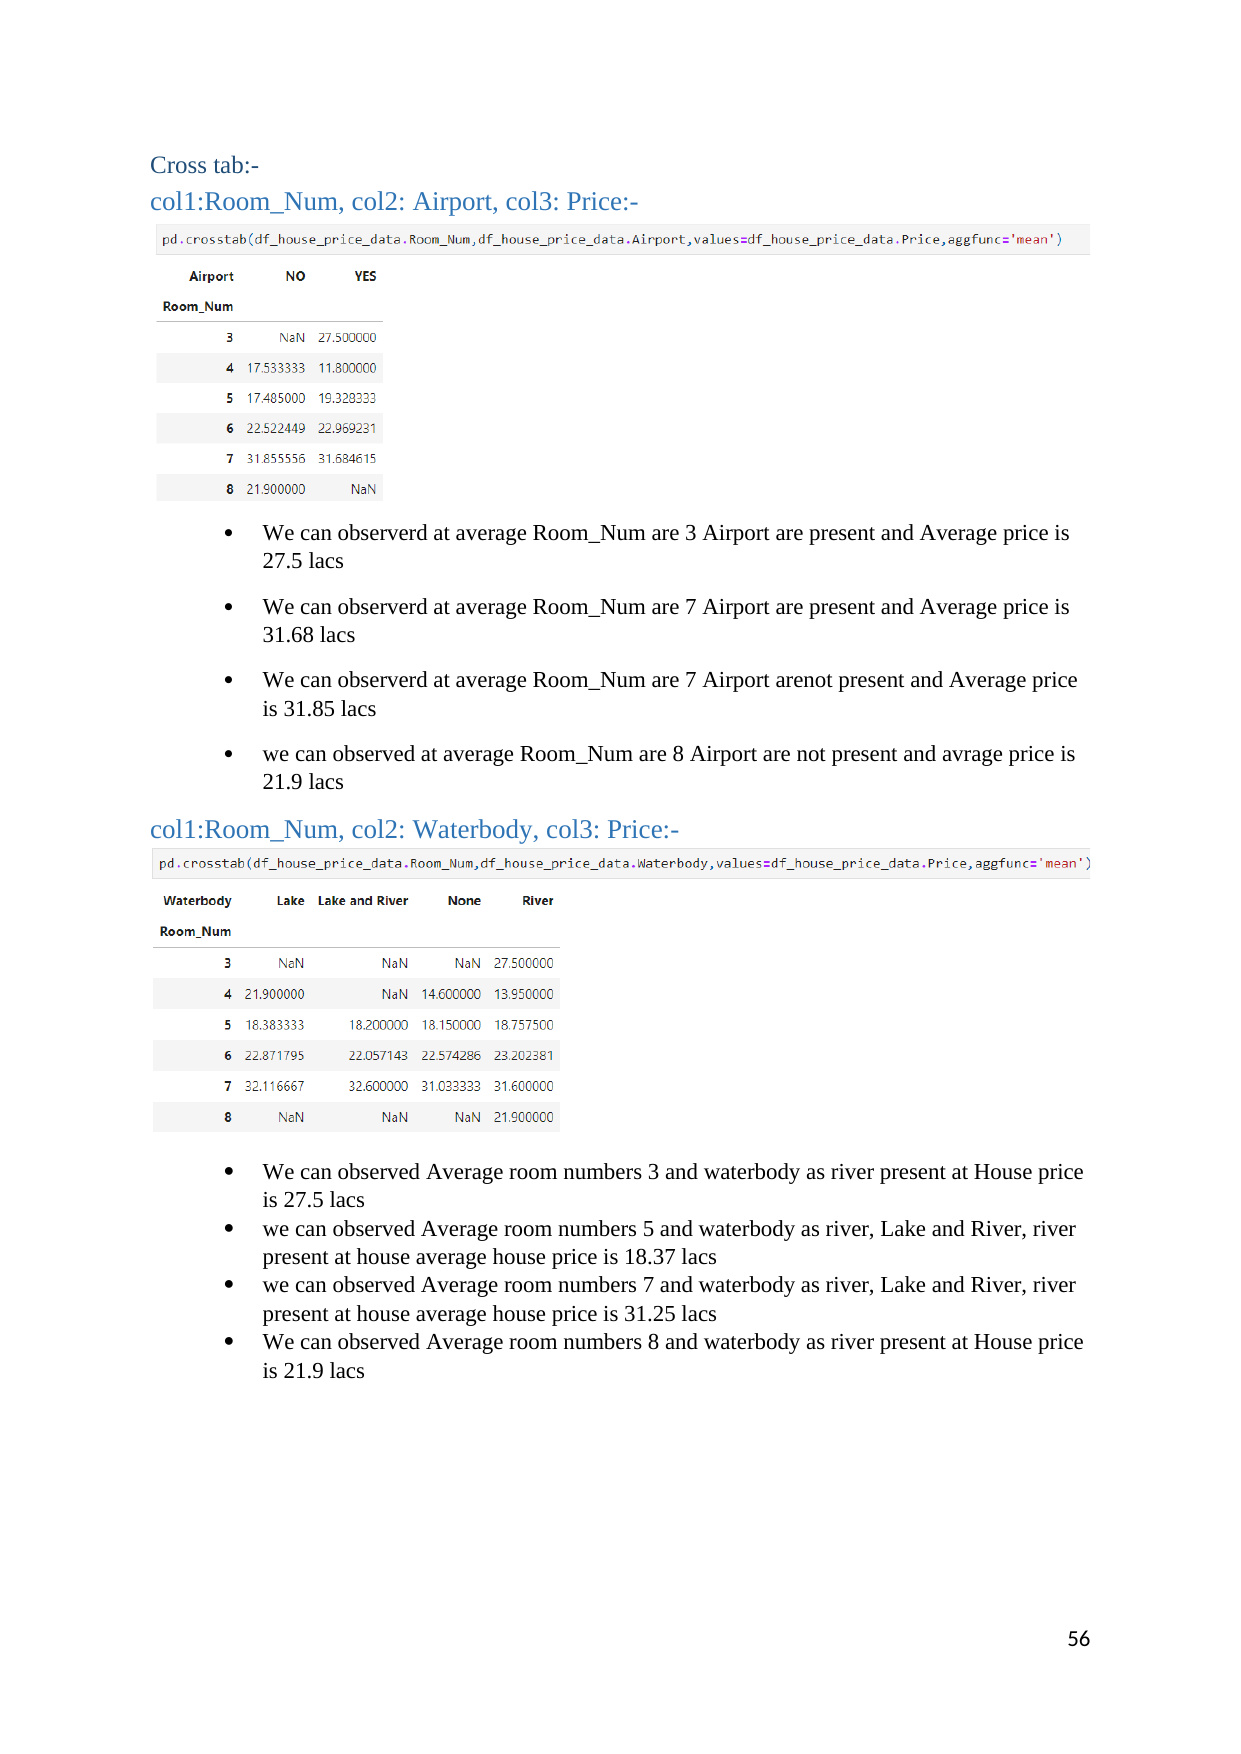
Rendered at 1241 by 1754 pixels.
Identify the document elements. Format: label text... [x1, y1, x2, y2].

list We can observed Average room numbers 8 and waterbody as river present at House price is 21.9 lacs [225, 1328, 1090, 1383]
list We can observerd at average Room_Num are 7 Airport arenot present and Average price is 31.85 lacs [225, 666, 1090, 721]
subtitle Cross tab:- [150, 150, 1090, 179]
list We can observerd at average Room_Num are 7 Airport are present and Average price is 31.68 lacs [225, 593, 1090, 647]
list we can observed Average room numbers 7 and waterbody as river, Lake and River, river present at house average house price is 31.25 lacs [225, 1272, 1090, 1326]
subtitle col1:Room_Num, col2: Waterbody, col3: Price:- [150, 813, 1090, 844]
list We can observed Average room numbers 3 and waterbody as river present at House price is 27.5 lacs [225, 1158, 1090, 1213]
list We can observerd at average Room_Num are 3 Airport are present and Average price is 27.5 lacs [225, 519, 1090, 574]
subtitle col1:Room_Num, col2: Airport, col3: Price:- [150, 185, 1090, 216]
list we can observed at average Room_Num are 8 Airport are not present and avrage price is 21.9 lacs [225, 740, 1090, 794]
picture [150, 218, 1091, 501]
picture [150, 846, 1091, 1139]
list we can observed Average room numbers 5 and waterbody as river, Lake and River, river present at house average house price is 18.37 lacs [225, 1215, 1090, 1269]
